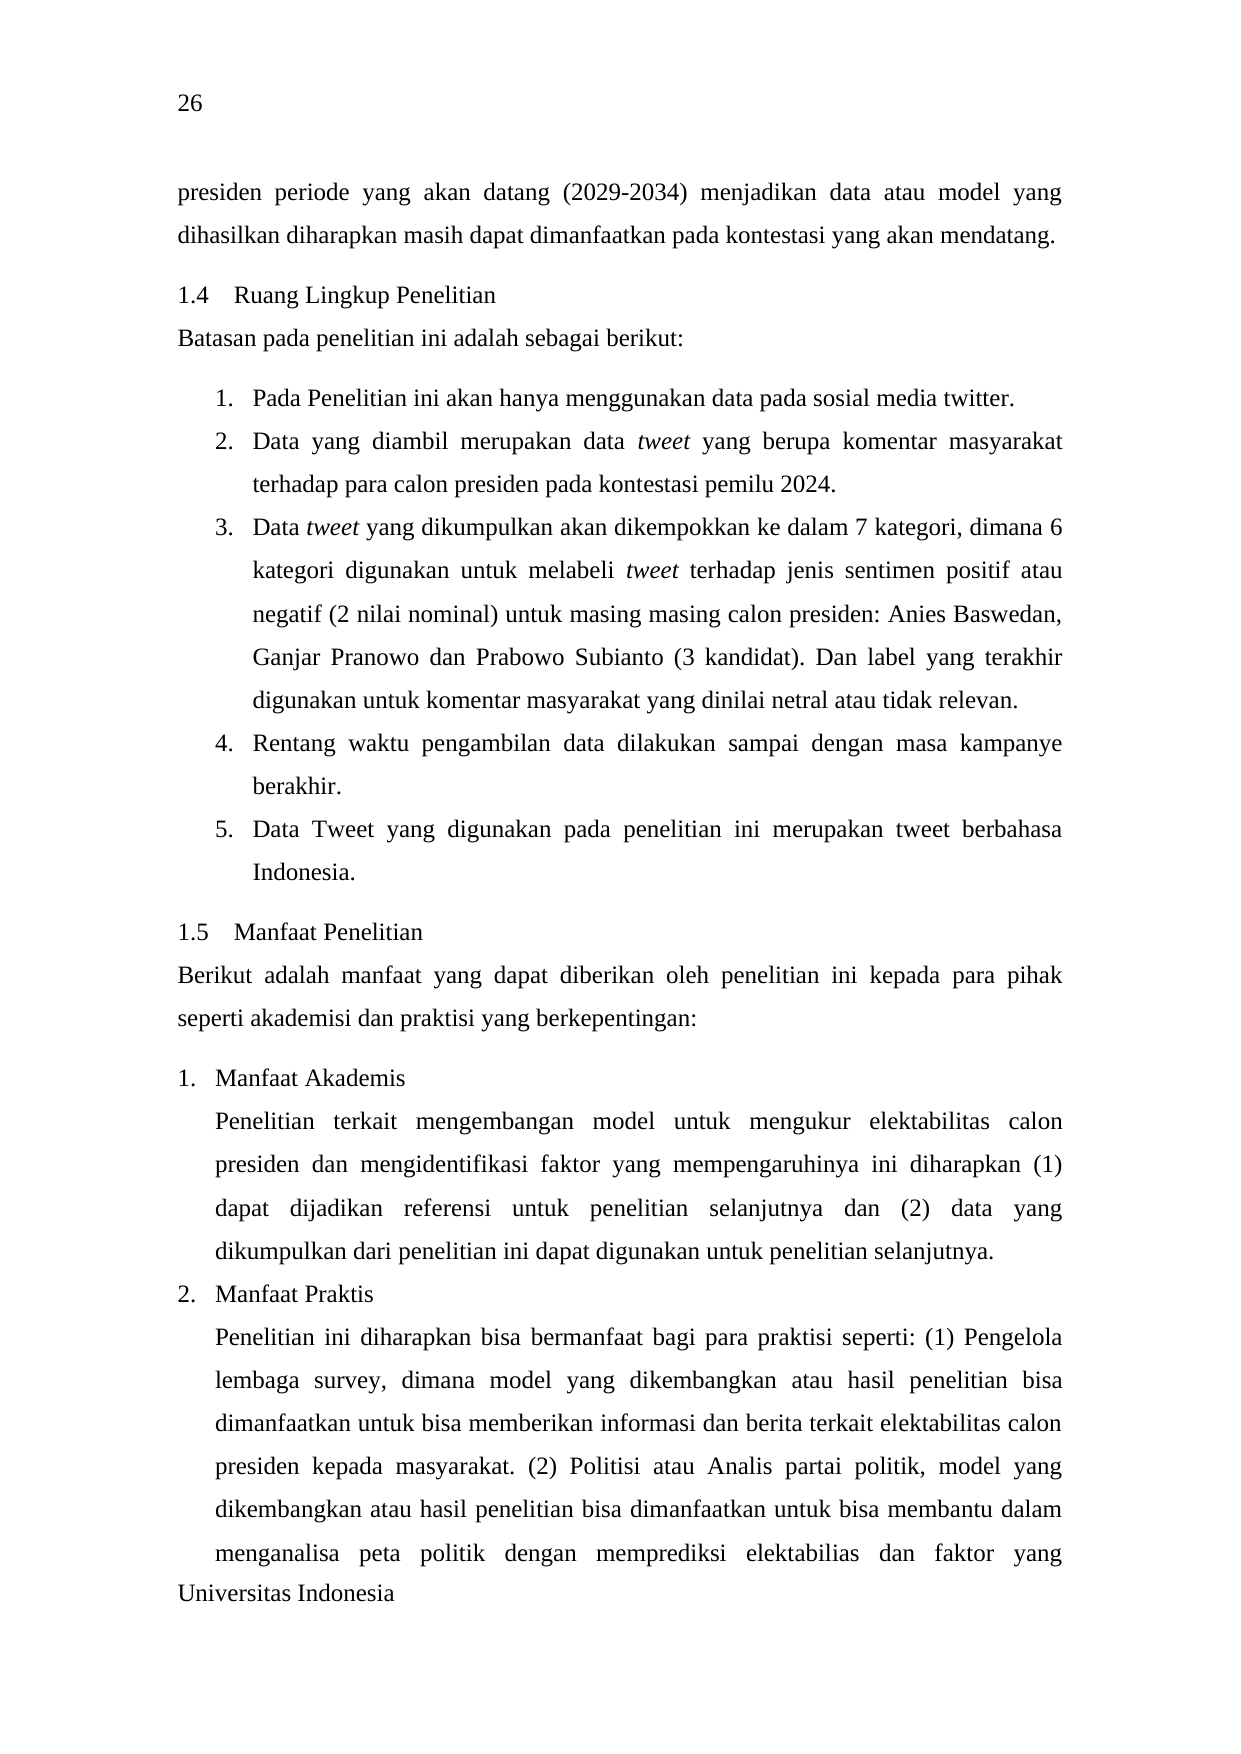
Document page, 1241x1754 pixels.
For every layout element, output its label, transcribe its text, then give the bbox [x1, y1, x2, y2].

list Manfaat Praktis [177, 1279, 1063, 1308]
text Berikut adalah manfaat yang dapat diberikan oleh penelitian ini kepada para pihak seperti akademisi dan praktisi yang berkepentingan: [177, 960, 1063, 1032]
subtitle Manfaat Penelitian [177, 917, 1063, 946]
list Rentang waktu pengambilan data dilakukan sampai dengan masa kampanye berakhir. [215, 728, 1063, 800]
list Data Tweet yang digunakan pada penelitian ini merupakan tweet berbahasa Indonesia. [215, 814, 1063, 886]
subtitle Ruang Lingkup Penelitian [177, 280, 1063, 309]
text Batasan pada penelitian ini adalah sebagai berikut: [177, 323, 1063, 352]
list Data tweet yang dikumpulkan akan dikempokkan ke dalam 7 kategori, dimana 6 kategori digunakan untuk melabeli tweet terhadap jenis sentimen positif atau negatif (2 nilai nominal) untuk masing masing calon presiden: Anies Baswedan, Ganjar Pranowo dan Prabowo Subianto (3 kandidat). Dan label yang terakhir digunakan untuk komentar masyarakat yang dinilai netral atau tidak relevan. [215, 512, 1063, 714]
list Data yang diambil merupakan data tweet yang berupa komentar masyarakat terhadap para calon presiden pada kontestasi pemilu 2024. [215, 426, 1063, 498]
list Pada Penelitian ini akan hanya menggunakan data pada sosial media twitter. [215, 383, 1063, 412]
list Manfaat Akademis [177, 1063, 1063, 1092]
list Penelitian terkait mengembangan model untuk mengukur elektabilitas calon presiden dan mengidentifikasi faktor yang mempengaruhinya ini diharapkan (1) dapat dijadikan referensi untuk penelitian selanjutnya dan (2) data yang dikumpulkan dari penelitian ini dapat digunakan untuk penelitian selanjutnya. [215, 1106, 1063, 1264]
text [177, 177, 1063, 249]
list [215, 1322, 1063, 1566]
